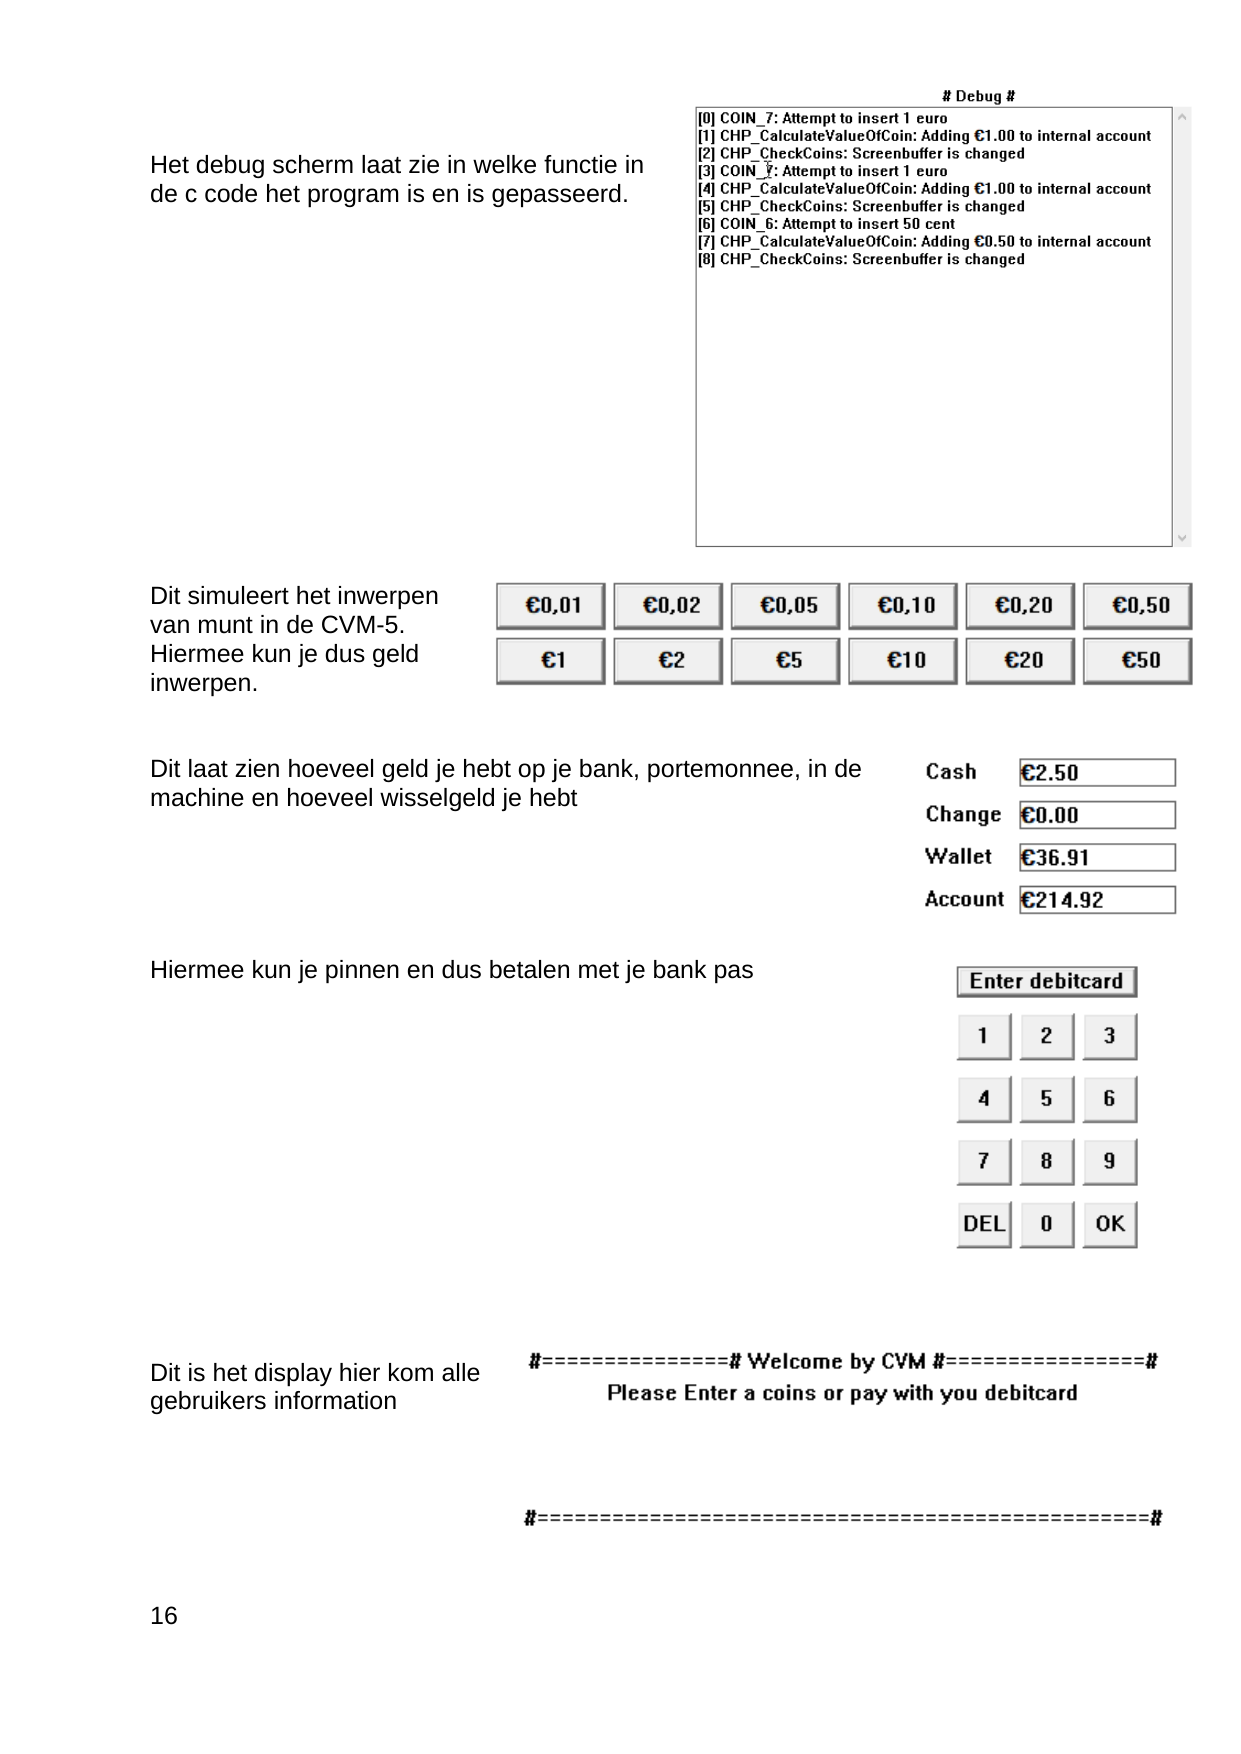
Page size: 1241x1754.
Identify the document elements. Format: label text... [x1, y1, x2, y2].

picture [484, 87, 1207, 704]
text Dit is het display hier kom alle gebruikers information [150, 1357, 515, 1415]
text Hiermee kun je pinnen en dus betalen met je bank pas [150, 955, 943, 984]
text Dit simuleert het inwerpen van munt in de CVM-5. Hiermee kun je dus geld inwerpen. [150, 581, 484, 696]
text Dit laat zien hoeveel geld je hebt op je bank, portemonnee, in de machine en hoeveel wisselgeld je hebt [150, 754, 921, 811]
picture [515, 1347, 1177, 1540]
picture [921, 754, 1189, 930]
picture [943, 951, 1149, 1269]
text Het debug scherm laat zie in welke functie in de c code het program is en is gepasseerd. [150, 150, 678, 207]
